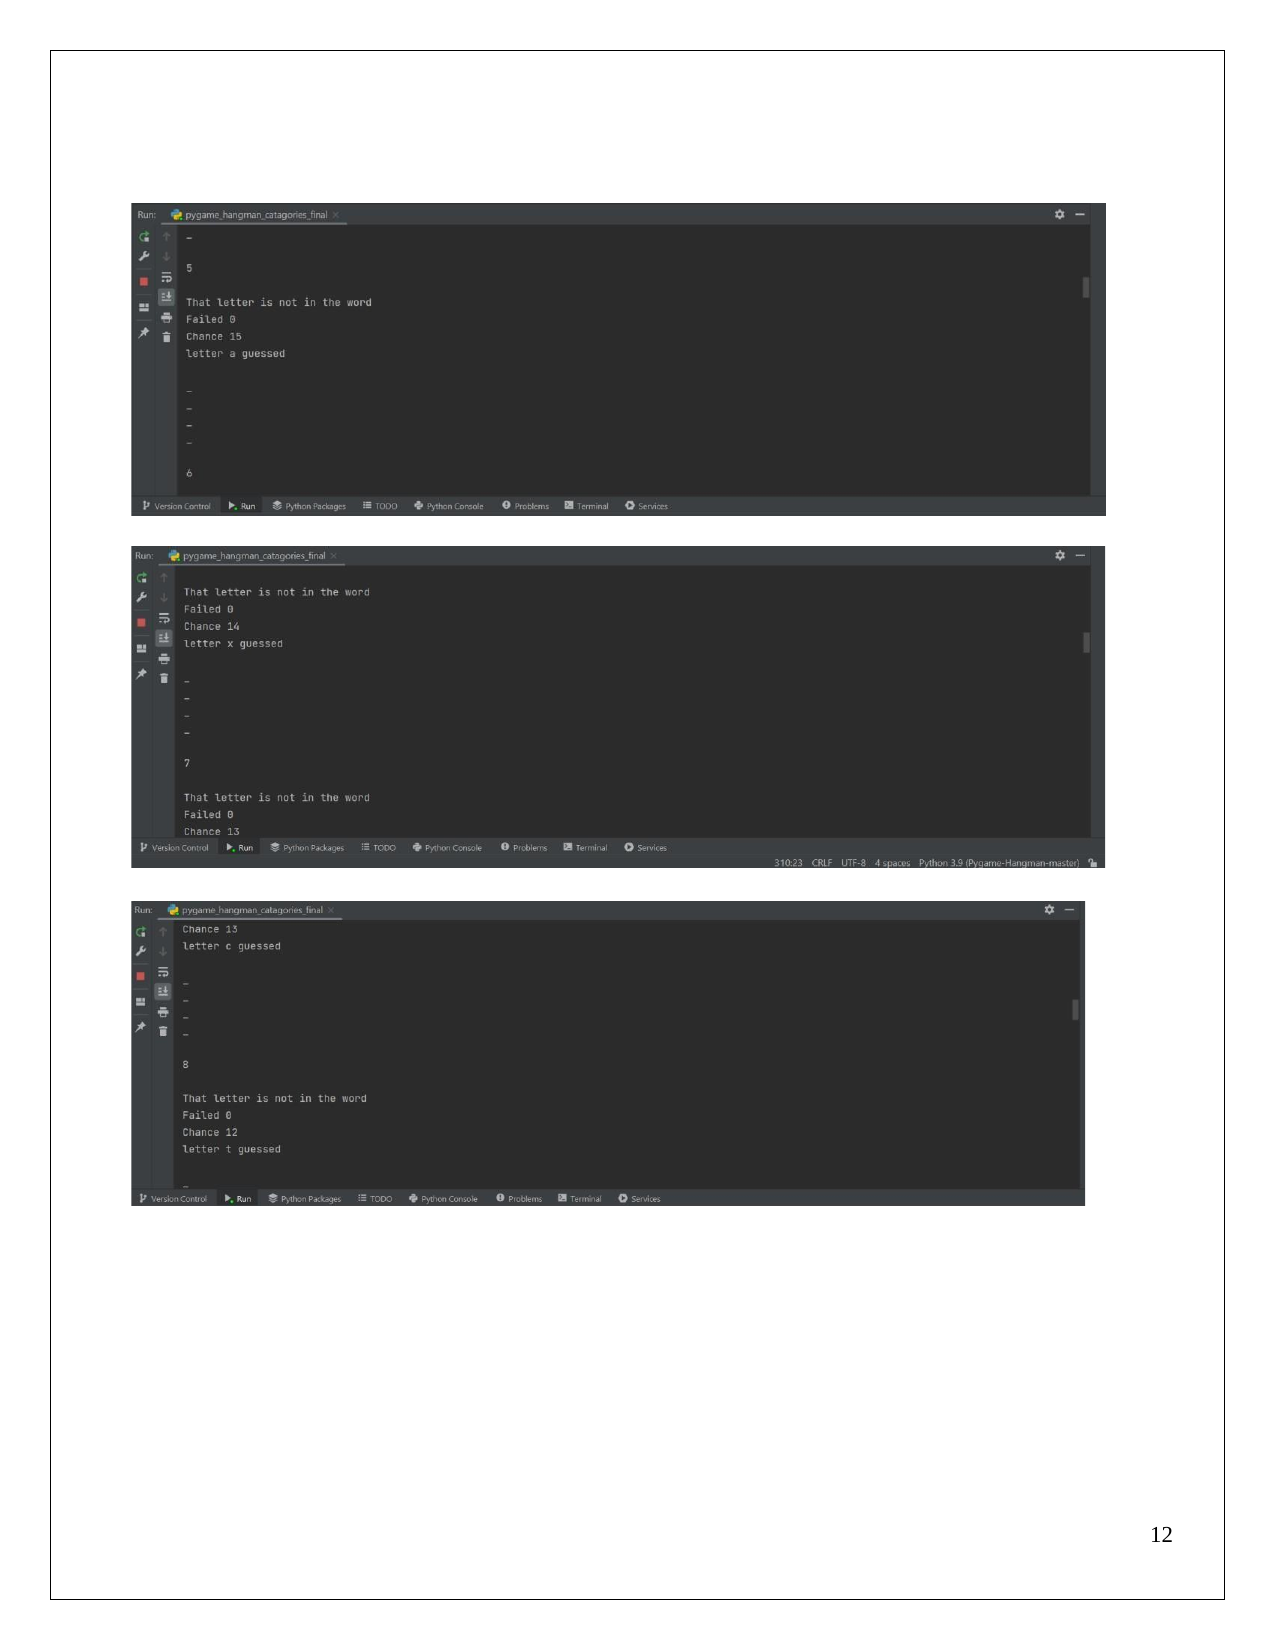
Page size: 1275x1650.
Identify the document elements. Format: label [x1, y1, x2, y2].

picture [131, 546, 1106, 868]
picture [131, 203, 1106, 516]
picture [131, 901, 1086, 1206]
